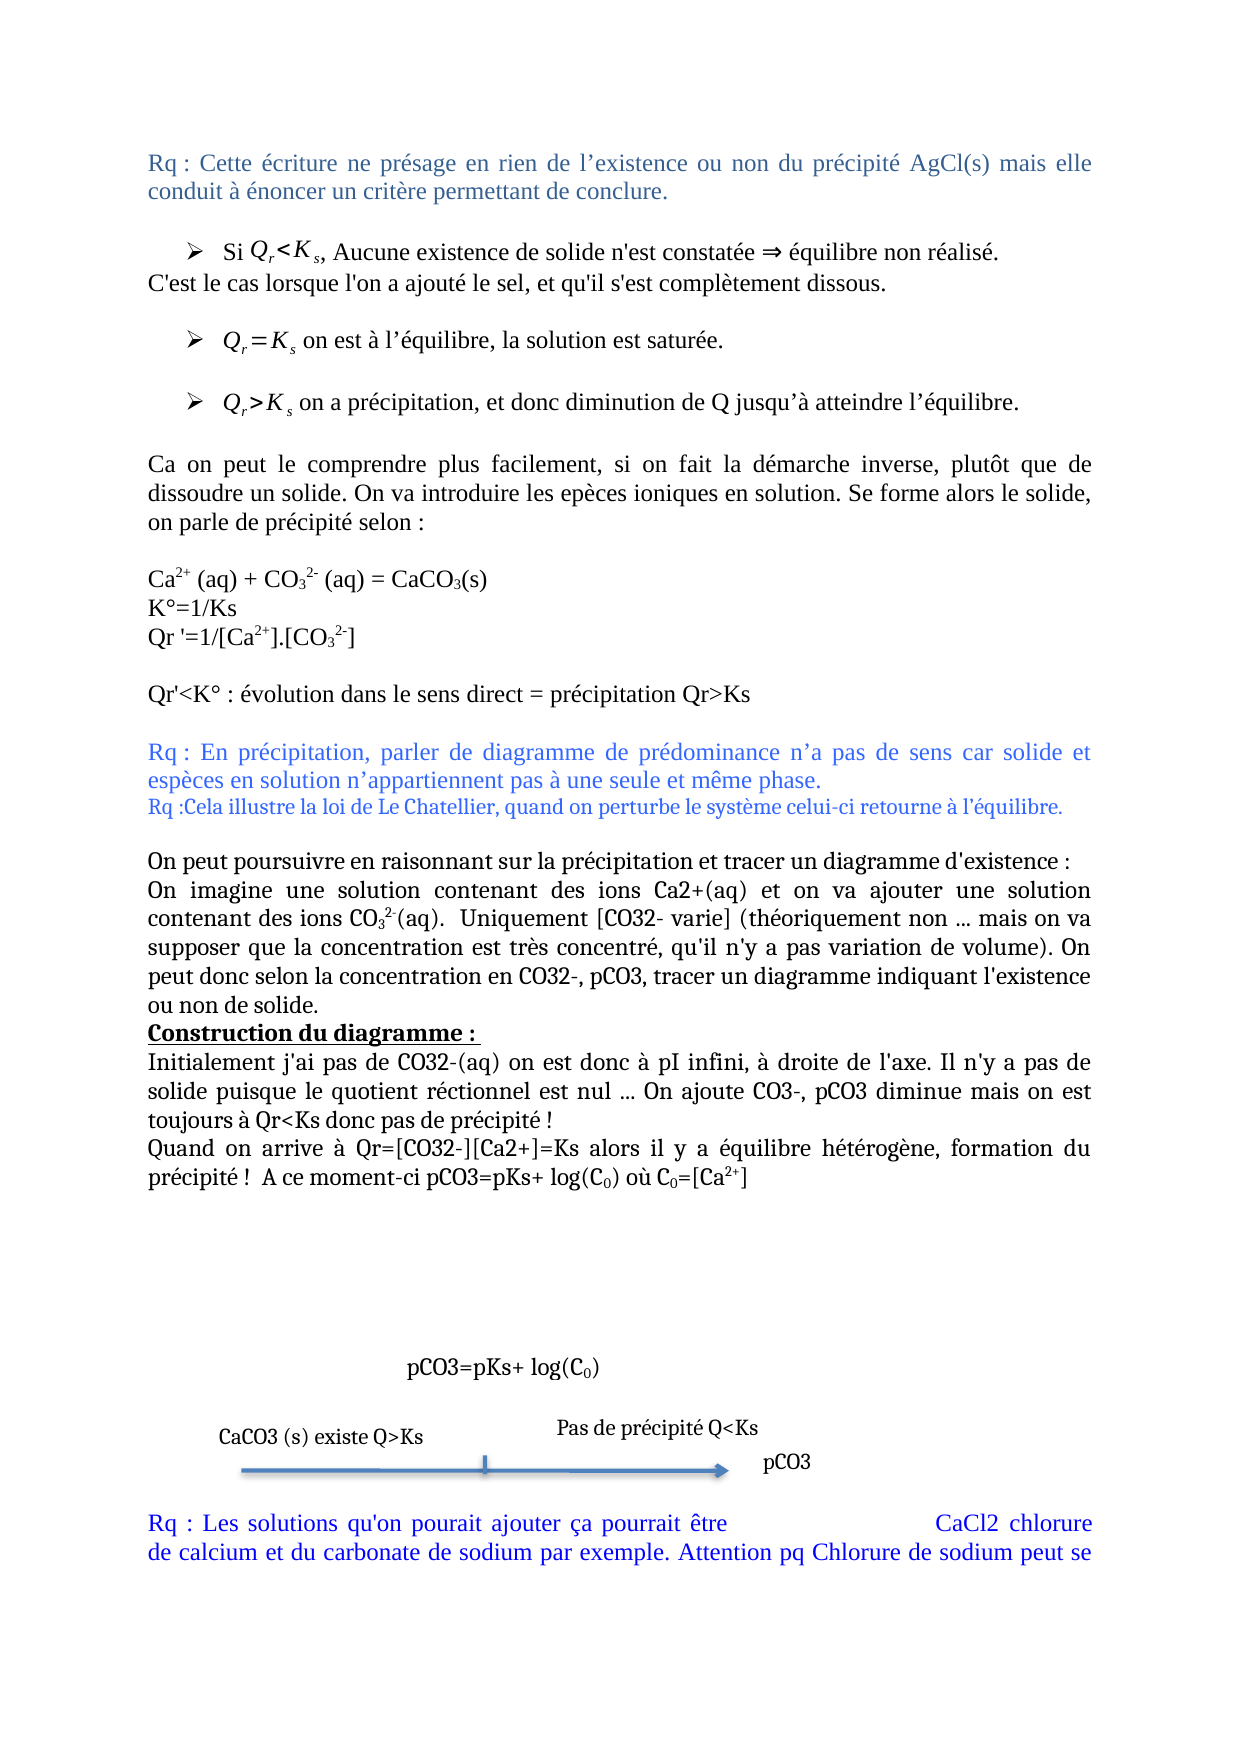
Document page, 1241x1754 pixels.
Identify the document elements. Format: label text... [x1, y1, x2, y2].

text Rq : Cette écriture ne présage en rien de l’existence ou non du précipité AgCl(s) mais elle conduit à énoncer un critère permettant de conclure. [148, 148, 1093, 205]
text Ca2+ (aq) + CO32- (aq) = CaCO3(s) [148, 564, 1093, 593]
text K°=1/Ks [148, 593, 1093, 622]
text Ca on peut le comprendre plus facilement, si on fait la démarche inverse, plutôt que de dissoudre un solide. On va introduire les epèces ioniques en solution. Se forme alors le solide, on parle de précipité selon : [148, 449, 1093, 535]
text Construction du diagramme : [148, 1019, 1093, 1048]
text Initialement j'ai pas de CO32-(aq) on est donc à pI infini, à droite de l'axe. Il n'y a pas de solide puisque le quotient réctionnel est nul ... On ajoute CO3-, pCO3 diminue mais on est toujours à Qr<Ks donc pas de précipité ! [148, 1048, 1093, 1134]
list on est à l’équilibre, la solution est saturée. [185, 325, 1093, 358]
list Si , Aucune existence de solide n'est constatée ⇒ équilibre non réalisé. [185, 234, 1093, 268]
text On imagine une solution contenant des ions Ca2+(aq) et on va ajouter une solution contenant des ions CO32-(aq). Uniquement [CO32- varie] (théoriquement non ... mais on va supposer que la concentration est très concentré, qu'il n'y a pas variation de volume). On peut donc selon la concentration en CO32-, pCO3, tracer un diagramme indiquant l'existence ou non de solide. [148, 876, 1093, 1019]
text Quand on arrive à Qr=[CO32-][Ca2+]=Ks alors il y a équilibre hétérogène, formation du précipité ! A ce moment-ci pCO3=pKs+ log(C0) où C0=[Ca2+] [148, 1134, 1093, 1192]
text Rq : En précipitation, parler de diagramme de prédominance n’a pas de sens car solide et espèces en solution n’appartiennent pas à une seule et même phase. [148, 737, 1093, 794]
text Rq :Cela illustre la loi de Le Chatellier, quand on perturbe le système celui-ci retourne à l’équilibre. [148, 794, 1093, 821]
text On peut poursuivre en raisonnant sur la précipitation et tracer un diagramme d'existence : [148, 847, 1093, 876]
list on a précipitation, et donc diminution de Q jusqu’à atteindre l’équilibre. [185, 387, 1093, 420]
text Qr '=1/[Ca2+].[CO32-] [148, 622, 1093, 650]
text C'est le cas lorsque l'on a ajouté le sel, et qu'il s'est complètement dissous. [148, 268, 1093, 297]
text Qr'<K° : évolution dans le sens direct = précipitation Qr>Ks [148, 679, 1093, 708]
